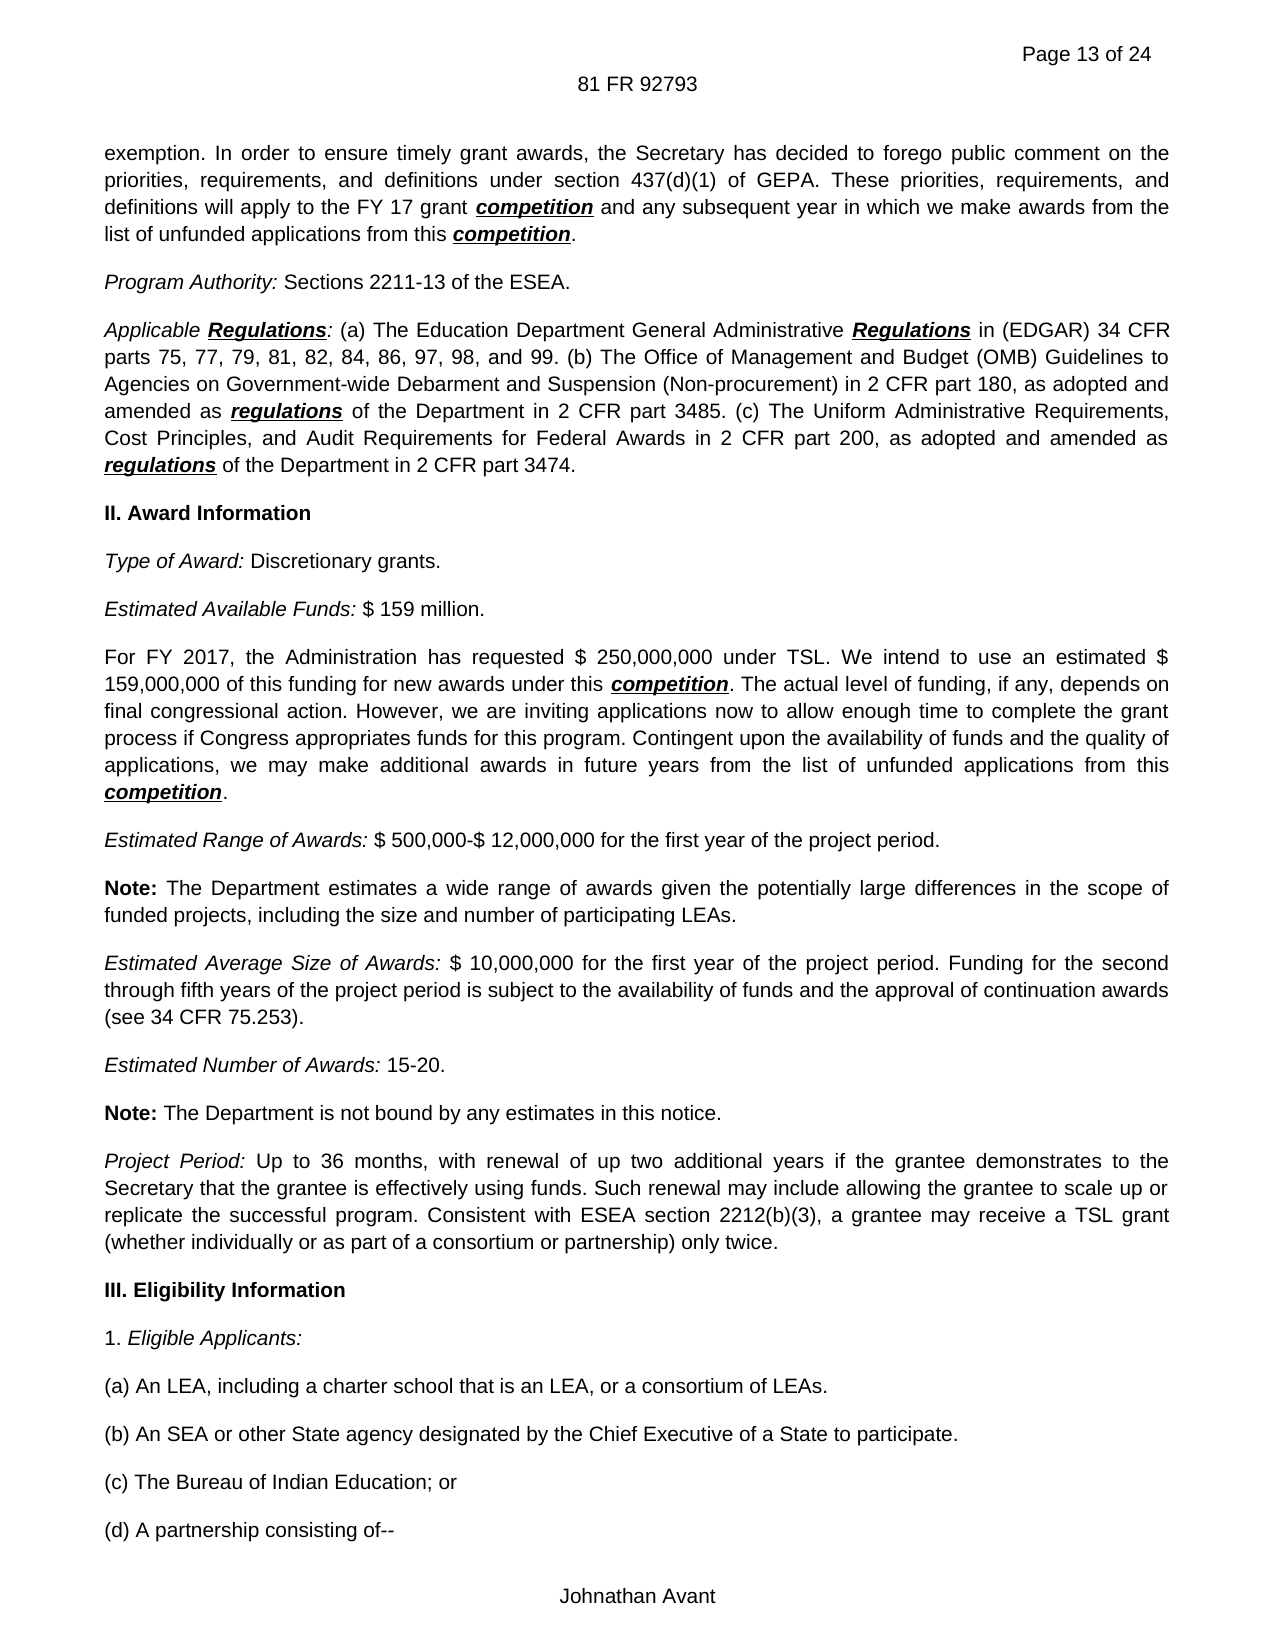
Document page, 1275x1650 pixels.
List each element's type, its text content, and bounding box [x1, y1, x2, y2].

text Note: The Department is not bound by any estimates in this notice. [104, 1098, 1171, 1125]
text Type of Award: Discretionary grants. [104, 546, 1171, 573]
text Note: The Department estimates a wide range of awards given the potentially large differences in the scope of funded projects, including the size and number of participating LEAs. [104, 873, 1171, 927]
text (b) An SEA or other State agency designated by the Chief Executive of a State to participate. [104, 1419, 1171, 1446]
text (c) The Bureau of Indian Education; or [104, 1467, 1171, 1494]
text Estimated Range of Awards: $ 500,000-$ 12,000,000 for the first year of the project period. [104, 825, 1171, 852]
text For FY 2017, the Administration has requested $ 250,000,000 under TSL. We intend to use an estimated $ 159,000,000 of this funding for new awards under this competition. The actual level of funding, if any, depends on final congressional action. However, we are inviting applications now to allow enough time to complete the grant process if Congress appropriates funds for this program. Contingent upon the availability of funds and the quality of applications, we may make additional awards in future years from the list of unfunded applications from this competition. [104, 642, 1171, 804]
text 1. Eligible Applicants: [104, 1323, 1171, 1350]
text (d) A partnership consisting of-- [104, 1514, 1171, 1542]
text Applicable Regulations: (a) The Education Department General Administrative Regulations in (EDGAR) 34 CFR parts 75, 77, 79, 81, 82, 84, 86, 97, 98, and 99. (b) The Office of Management and Budget (OMB) Guidelines to Agencies on Government-wide Debarment and Suspension (Non-procurement) in 2 CFR part 180, as adopted and amended as regulations of the Department in 2 CFR part 3485. (c) The Uniform Administrative Requirements, Cost Principles, and Audit Requirements for Federal Awards in 2 CFR part 200, as adopted and amended as regulations of the Department in 2 CFR part 3474. [104, 314, 1171, 477]
text Program Authority: Sections 2211-13 of the ESEA. [104, 267, 1171, 294]
text II. Award Information [104, 498, 1171, 525]
text Estimated Average Size of Awards: $ 10,000,000 for the first year of the project period. Funding for the second through fifth years of the project period is subject to the availability of funds and the approval of continuation awards (see 34 CFR 75.253). [104, 948, 1171, 1029]
text Estimated Number of Awards: 15-20. [104, 1050, 1171, 1077]
text Project Period: Up to 36 months, with renewal of up two additional years if the grantee demonstrates to the Secretary that the grantee is effectively using funds. Such renewal may include allowing the grantee to scale up or replicate the successful program. Consistent with ESEA section 2212(b)(3), a grantee may receive a TSL grant (whether individually or as part of a consortium or partnership) only twice. [104, 1146, 1171, 1254]
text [104, 137, 1171, 246]
text III. Eligibility Information [104, 1275, 1171, 1302]
text (a) An LEA, including a charter school that is an LEA, or a consortium of LEAs. [104, 1371, 1171, 1398]
text Estimated Available Funds: $ 159 million. [104, 594, 1171, 621]
